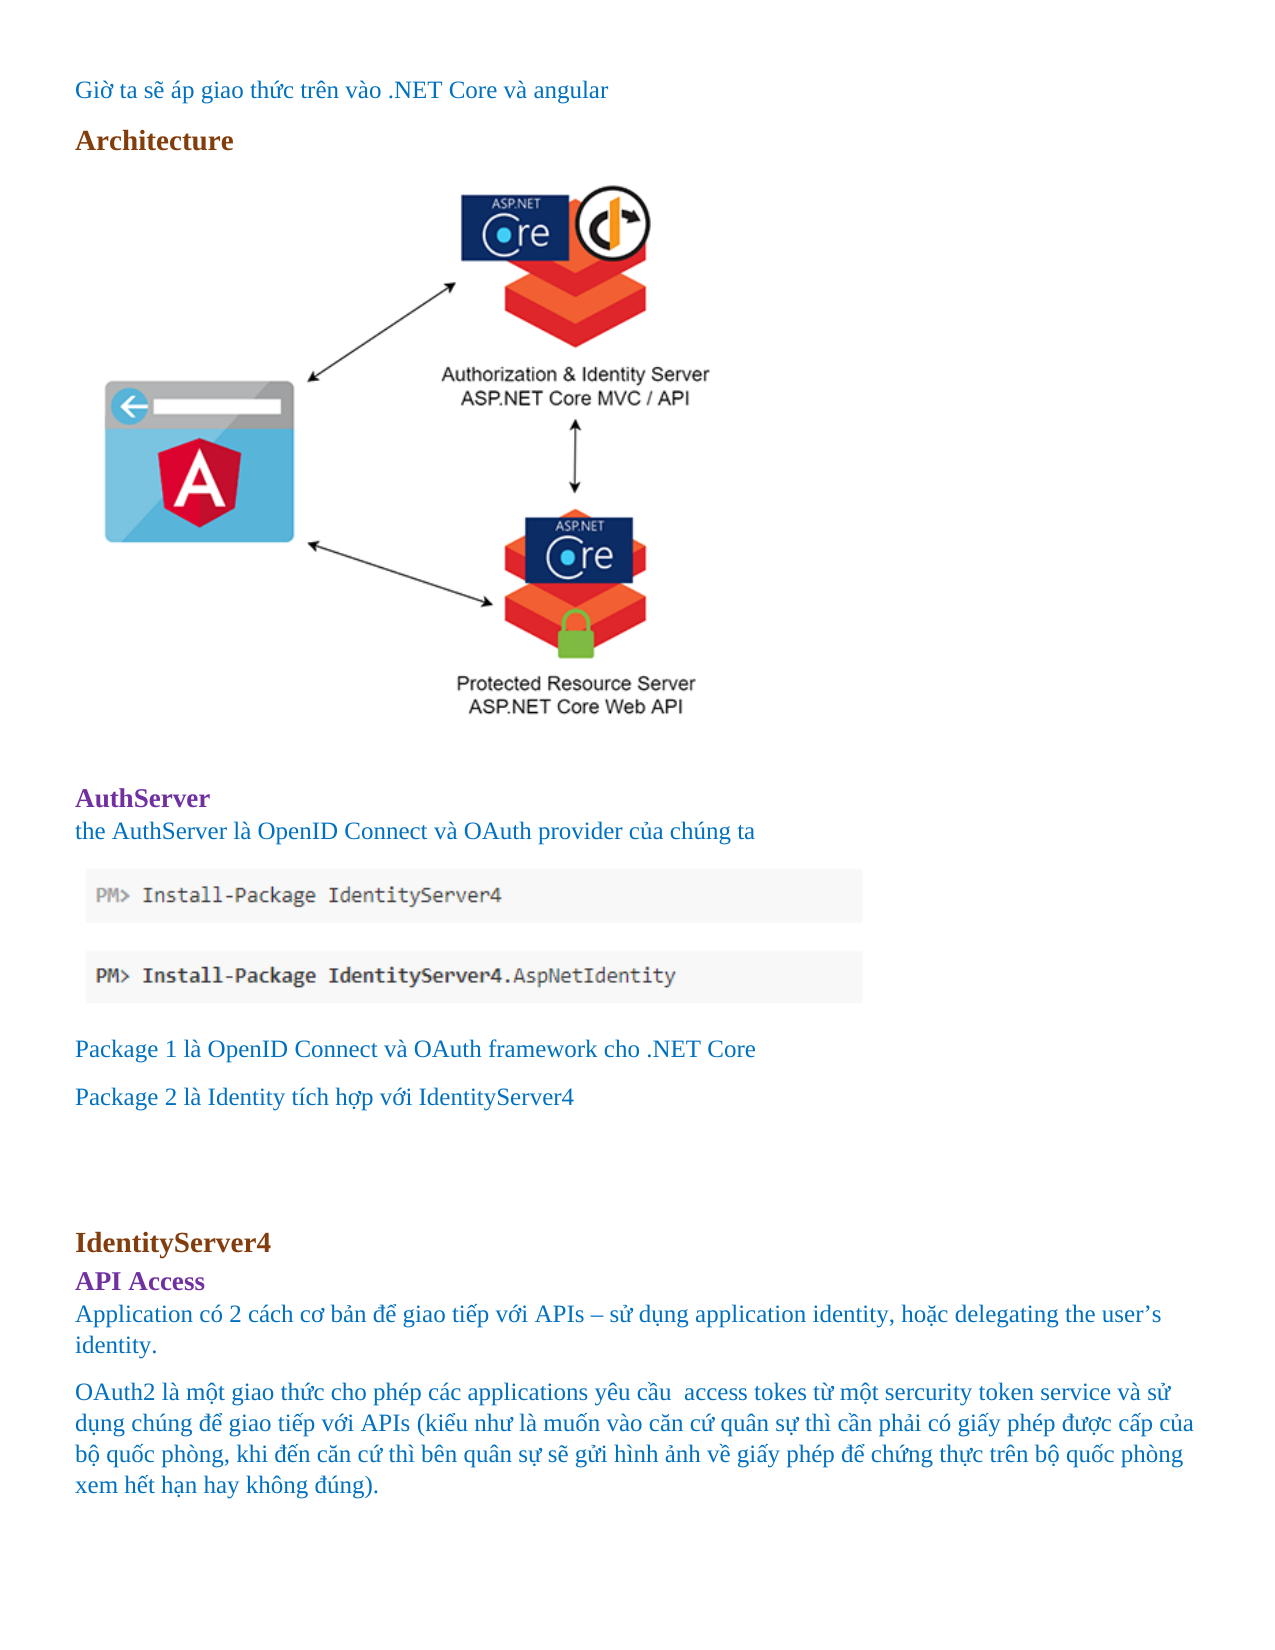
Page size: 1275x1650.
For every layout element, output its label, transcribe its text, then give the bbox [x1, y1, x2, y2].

picture [75, 863, 863, 1016]
text Application có 2 cách cơ bản để giao tiếp với APIs – sử dụng application identity, hoặc delegating the user’s identity. [75, 1299, 1200, 1358]
text the AuthServer là OpenID Connect và OAuth provider của chúng ta [75, 816, 1200, 844]
subtitle AuthServer [75, 782, 1200, 813]
text Package 2 là Identity tích hợp với IdentityServer4 [75, 1082, 1200, 1111]
subtitle IdentityServer4 [75, 1225, 1200, 1258]
picture [75, 158, 1085, 764]
text OAuth2 là một giao thức cho phép các applications yêu cầu access tokes từ một sercurity token service và sử dụng chúng để giao tiếp với APIs (kiểu như là muốn vào căn cứ quân sự thì cần phải có giấy phép được cấp của bộ quốc phòng, khi đến căn cứ thì bên quân sự sẽ gửi hình ảnh về giấy phép để chứng thực trên bộ quốc phòng xem hết hạn hay không đúng). [75, 1377, 1200, 1499]
text Package 1 là OpenID Connect và OAuth framework cho .NET Core [75, 1034, 1200, 1063]
subtitle API Access [75, 1265, 1200, 1296]
subtitle Architecture [75, 123, 1200, 156]
text Giờ ta sẽ áp giao thức trên vào .NET Core và angular [75, 75, 1200, 104]
